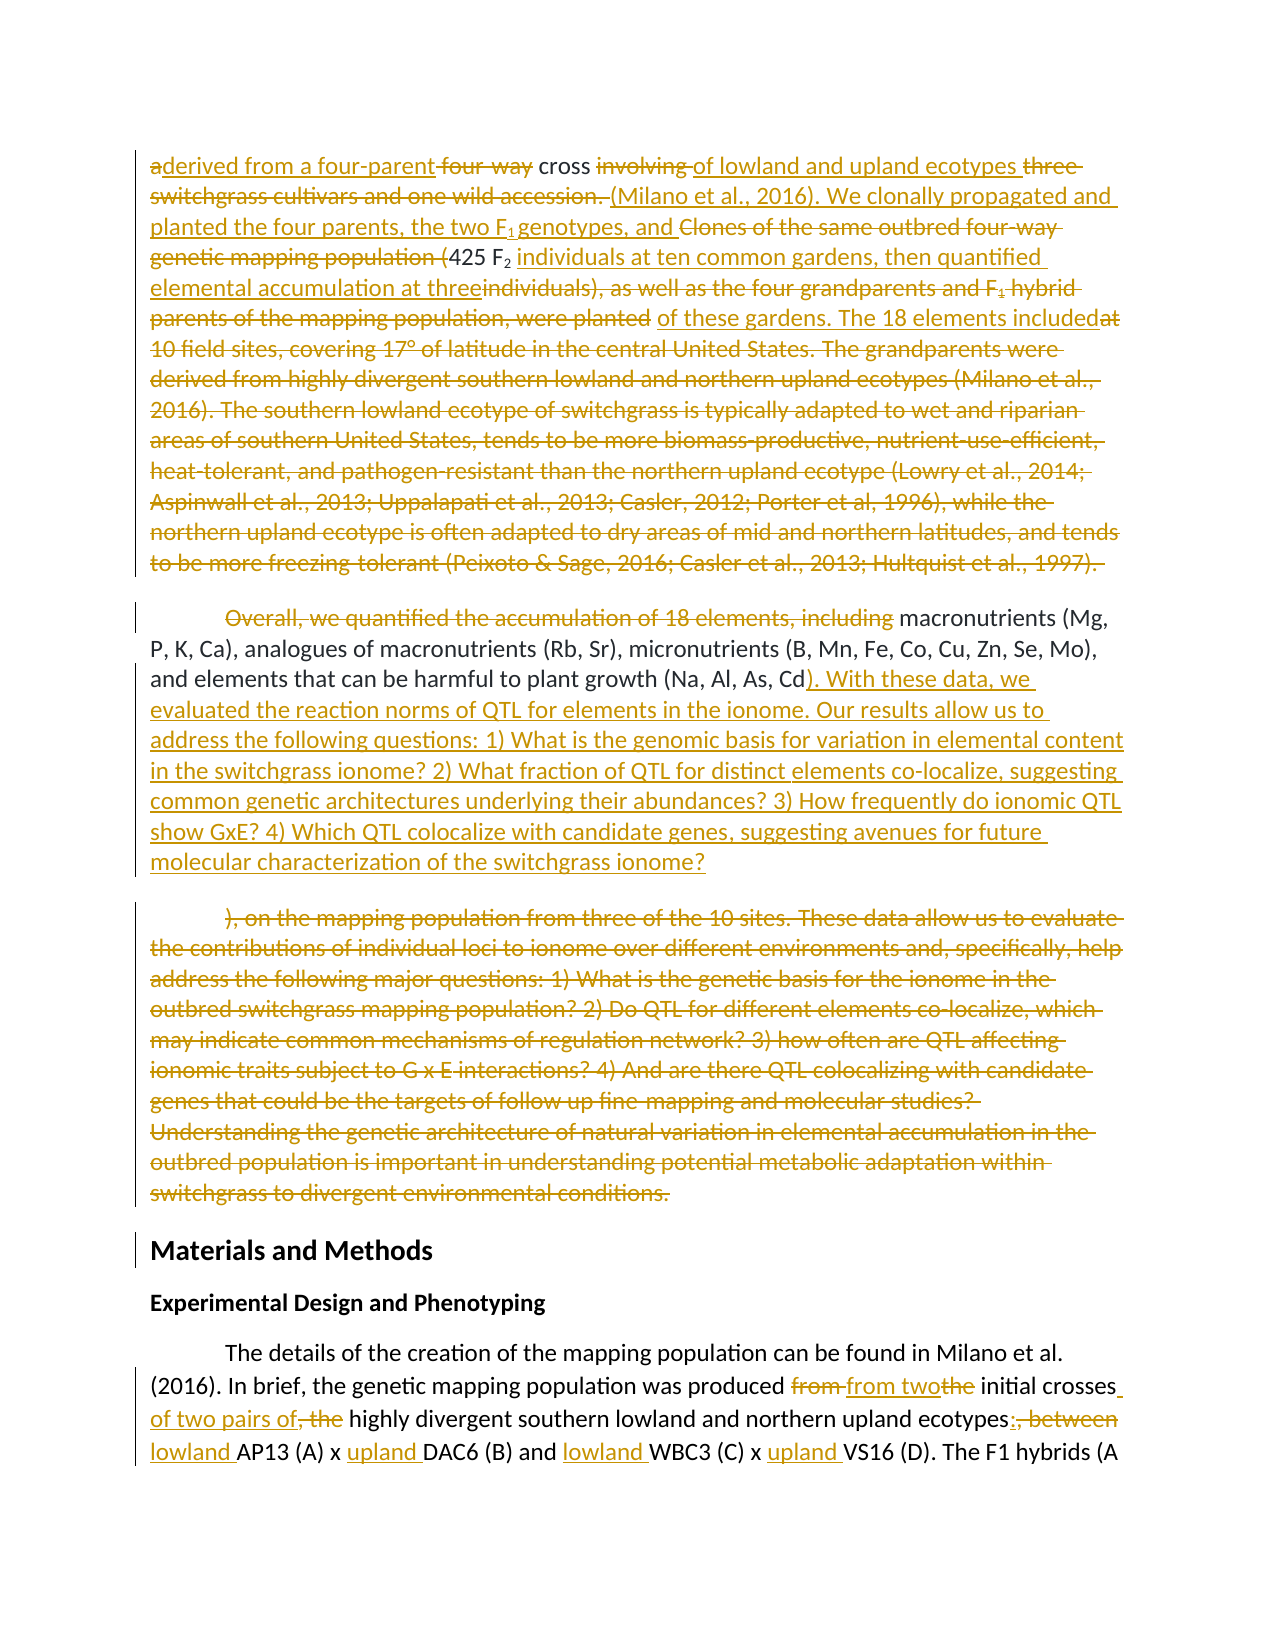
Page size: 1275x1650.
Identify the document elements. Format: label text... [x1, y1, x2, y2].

text Experimental Design and Phenotyping [150, 1287, 1125, 1318]
text In this study, we expand the scope of research in ionomics by evaluating genetic architecture apping population cross 425 F2 [150, 150, 1125, 577]
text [150, 1337, 1125, 1466]
text macronutrients (Mg, P, K, Ca), analogues of macronutrients (Rb, Sr), micronutrients (B, Mn, Fe, Co, Cu, Zn, Se, Mo), and elements that can be harmful to plant growth (Na, Al, As, Cd [150, 602, 1125, 877]
text Materials and Methods [150, 1232, 1125, 1268]
